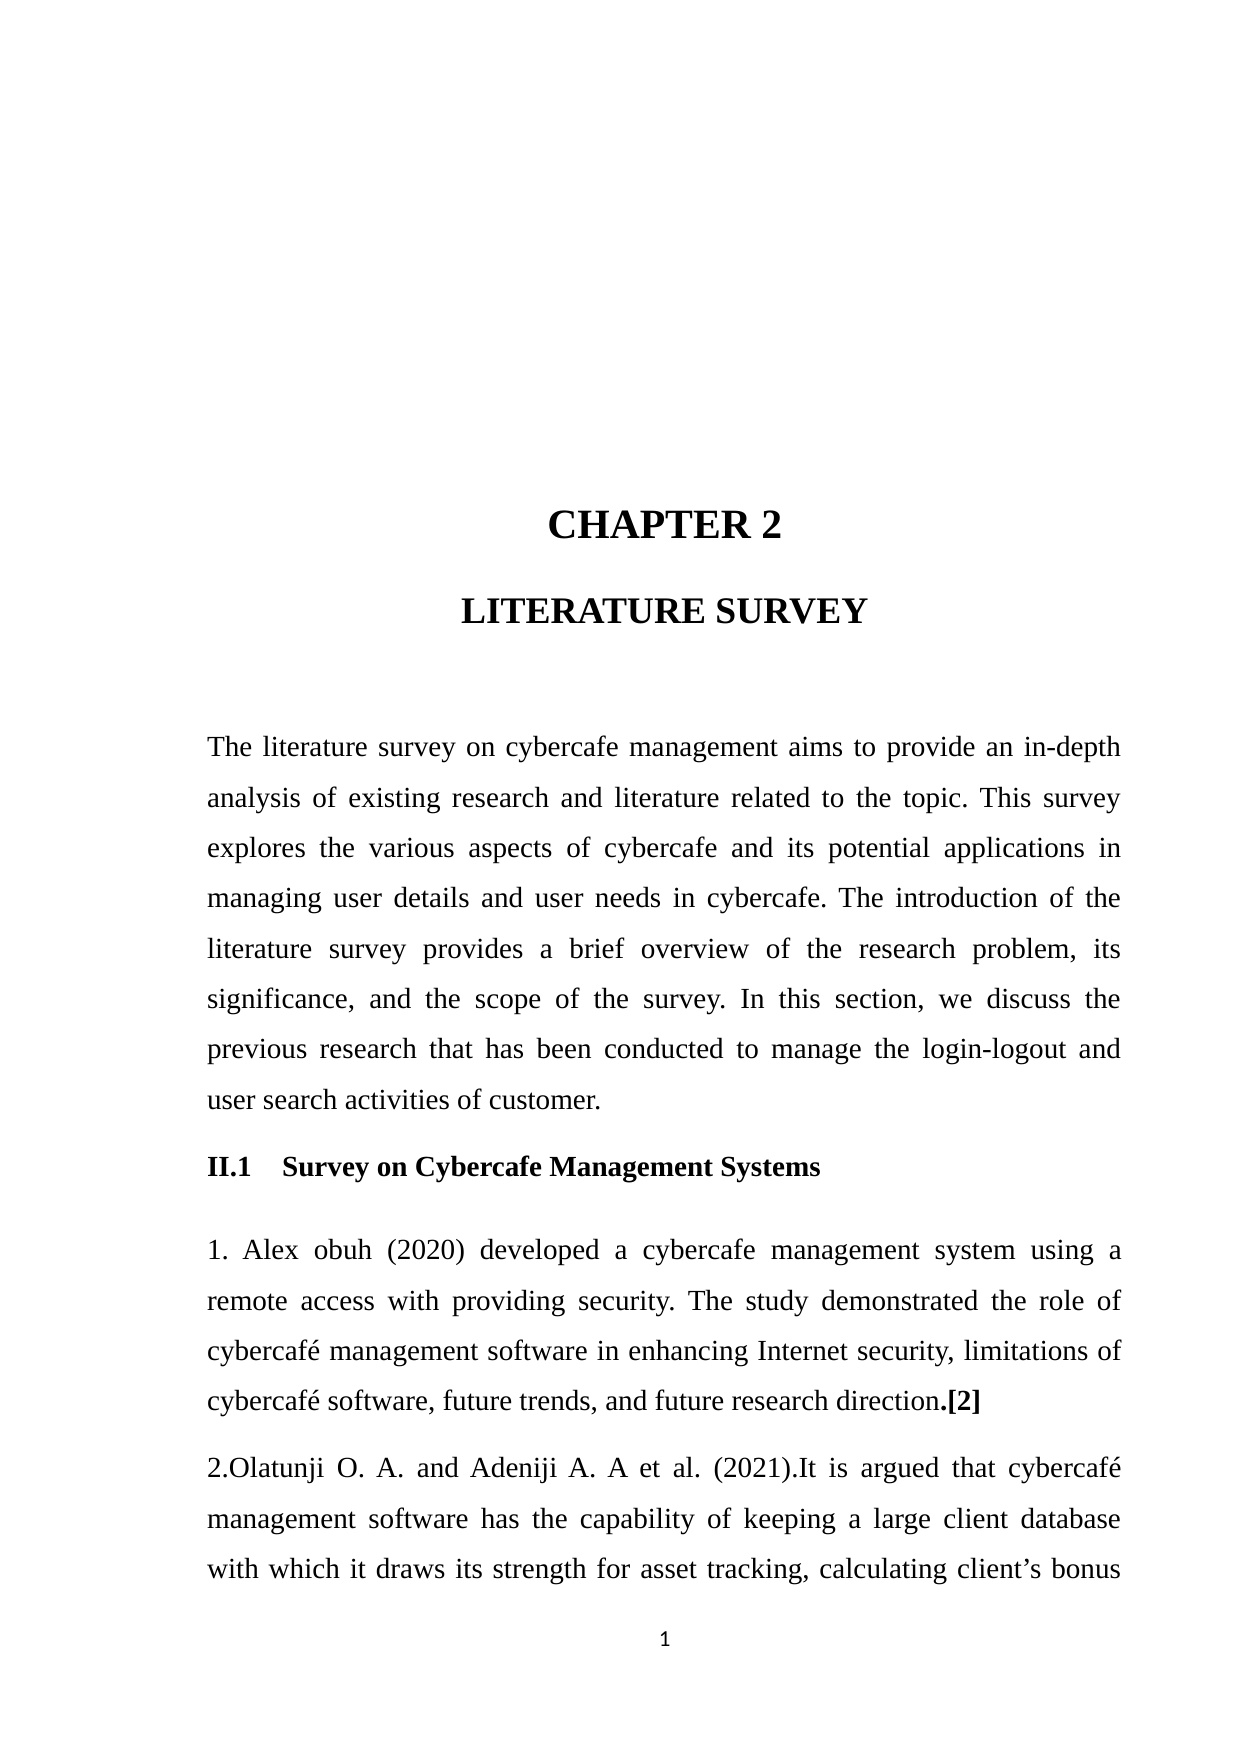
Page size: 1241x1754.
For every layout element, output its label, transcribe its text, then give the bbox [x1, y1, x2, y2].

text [207, 1450, 1122, 1584]
list Survey on Cybercafe Management Systems [207, 1149, 1122, 1182]
text The literature survey on cybercafe management aims to provide an in-depth analysis of existing research and literature related to the topic. This survey explores the various aspects of cybercafe and its potential applications in managing user details and user needs in cybercafe. The introduction of the literature survey provides a brief overview of the research problem, its significance, and the scope of the survey. In this section, we discuss the previous research that has been conducted to manage the login-logout and user search activities of customer. [207, 729, 1122, 1115]
text 1. Alex obuh (2020) developed a cybercafe management system using a remote access with providing security. The study demonstrated the role of cybercafé management software in enhancing Internet security, limitations of cybercafé software, future trends, and future research direction.[2] [207, 1232, 1122, 1417]
text CHAPTER 2 [207, 500, 1122, 548]
text LITERATURE SURVEY [207, 588, 1122, 632]
